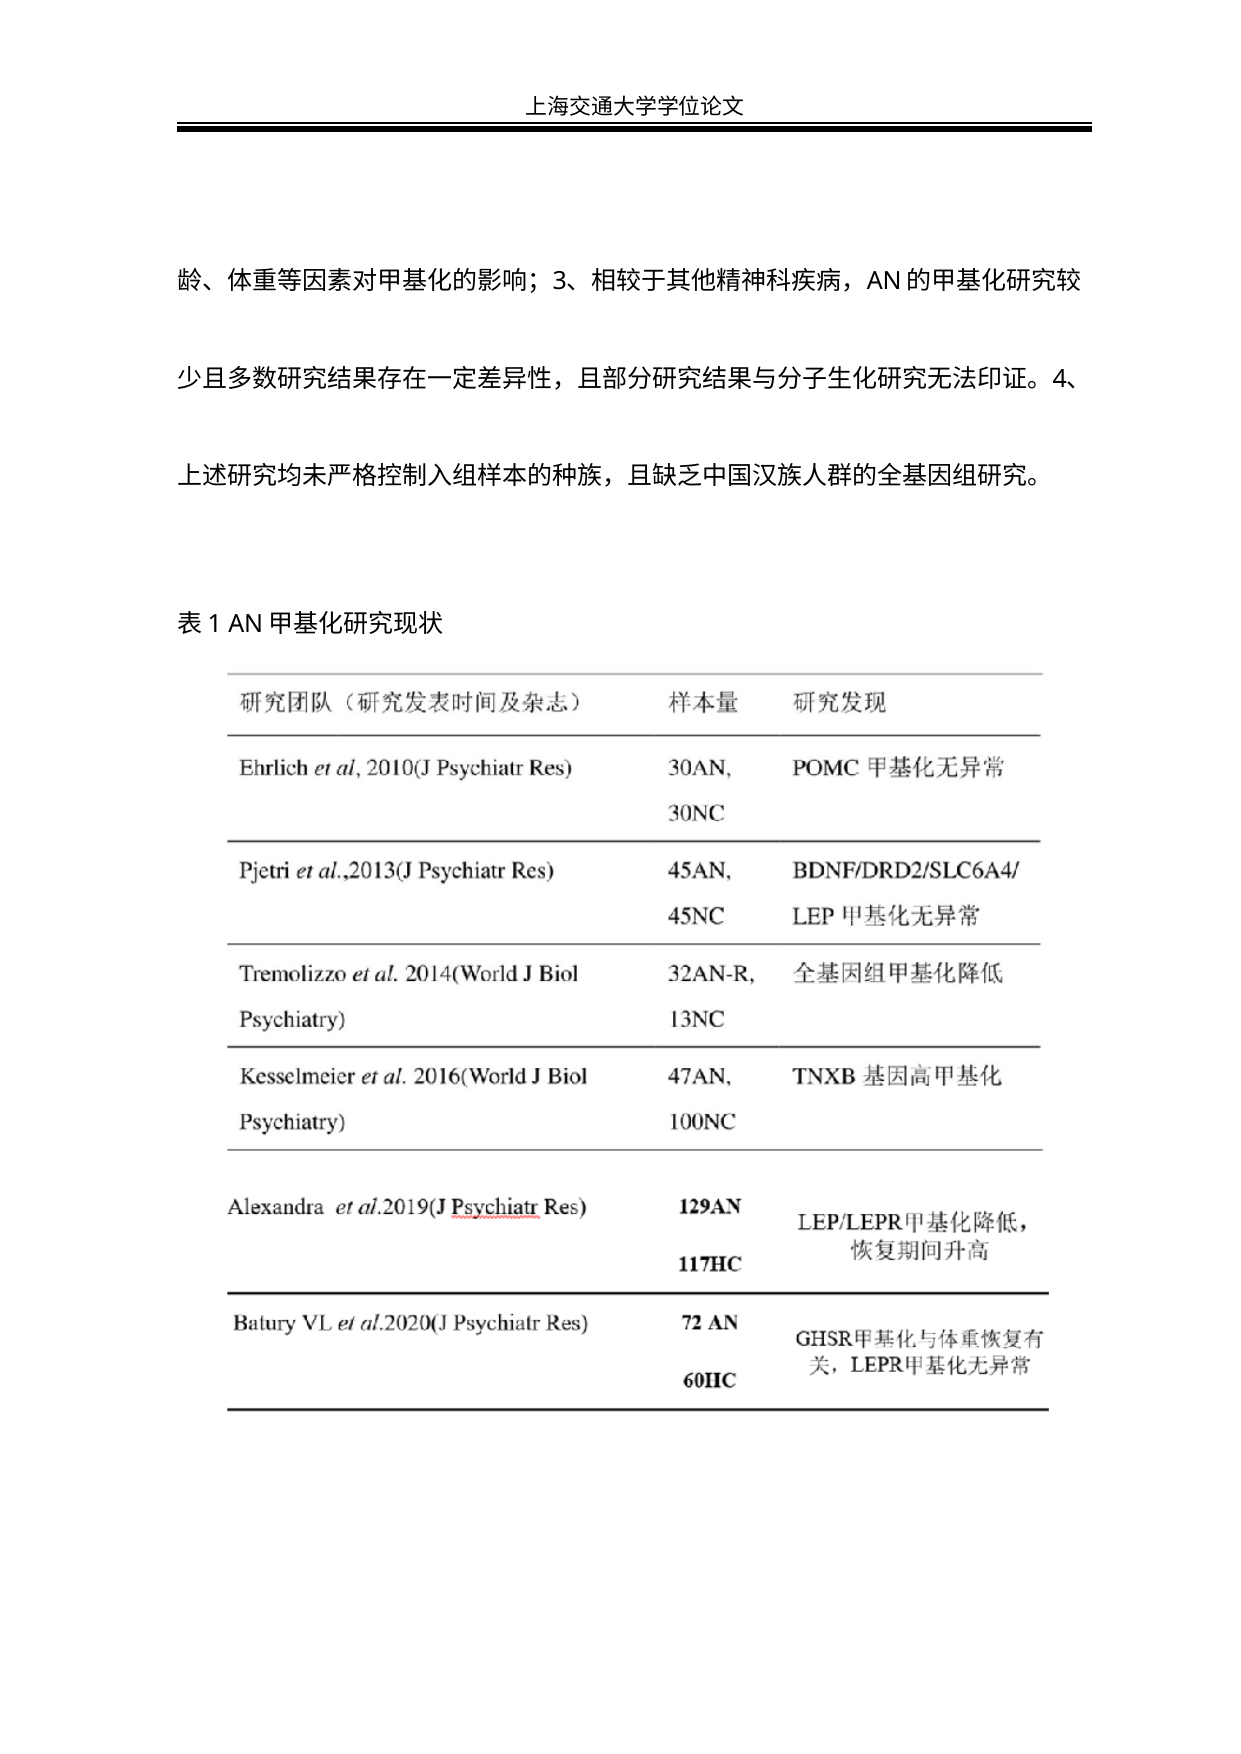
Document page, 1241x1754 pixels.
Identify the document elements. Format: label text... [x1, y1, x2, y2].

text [177, 246, 1092, 506]
picture [227, 654, 1069, 1446]
text 表1 AN甲基化研究现状 [177, 589, 1092, 654]
